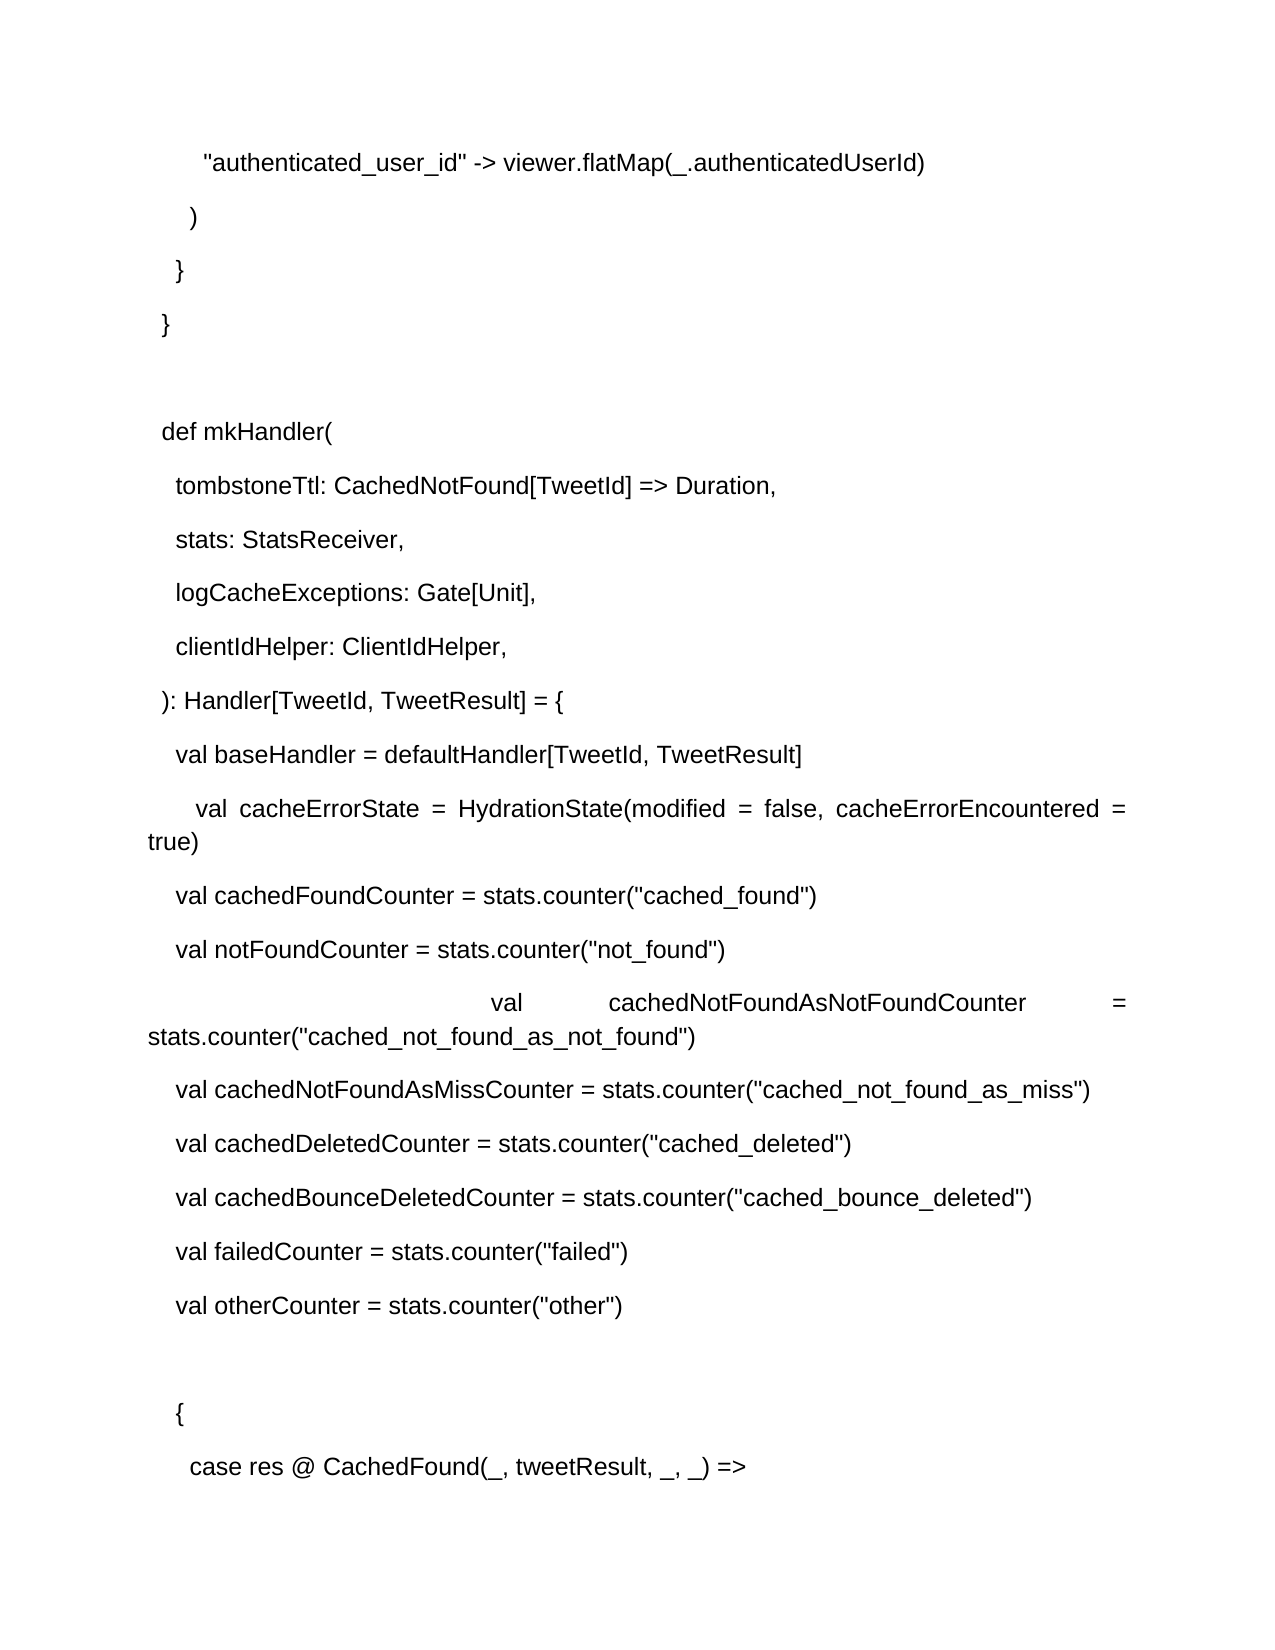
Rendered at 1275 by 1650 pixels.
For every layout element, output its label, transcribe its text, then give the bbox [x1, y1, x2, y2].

text logCacheExceptions: Gate[Unit], [148, 578, 1127, 607]
text val cacheErrorState = HydrationState(modified = false, cacheErrorEncountered = true) [148, 794, 1127, 856]
text ) [148, 201, 1127, 230]
text val notFoundCounter = stats.counter("not_found") [148, 934, 1127, 963]
text val cachedNotFoundAsMissCounter = stats.counter("cached_not_found_as_miss") [148, 1075, 1127, 1104]
text clientIdHelper: ClientIdHelper, [148, 632, 1127, 661]
text val otherCounter = stats.counter("other") [148, 1291, 1127, 1319]
text { [148, 1398, 1127, 1427]
text stats: StatsReceiver, [148, 524, 1127, 553]
text val failedCounter = stats.counter("failed") [148, 1237, 1127, 1266]
text "authenticated_user_id" -> viewer.flatMap(_.authenticatedUserId) [148, 148, 1127, 176]
text ): Handler[TweetId, TweetResult] = { [148, 686, 1127, 715]
text val baseHandler = defaultHandler[TweetId, TweetResult] [148, 740, 1127, 769]
text val cachedDeletedCounter = stats.counter("cached_deleted") [148, 1129, 1127, 1158]
text } [148, 309, 1127, 338]
text val cachedFoundCounter = stats.counter("cached_found") [148, 881, 1127, 909]
text } [148, 255, 1127, 284]
text tombstoneTtl: CachedNotFound[TweetId] => Duration, [148, 471, 1127, 499]
text case res @ CachedFound(_, tweetResult, _, _) => [148, 1452, 1127, 1481]
text val cachedNotFoundAsNotFoundCounter = stats.counter("cached_not_found_as_not_found") [148, 988, 1127, 1050]
text def mkHandler( [148, 417, 1127, 446]
text val cachedBounceDeletedCounter = stats.counter("cached_bounce_deleted") [148, 1183, 1127, 1212]
